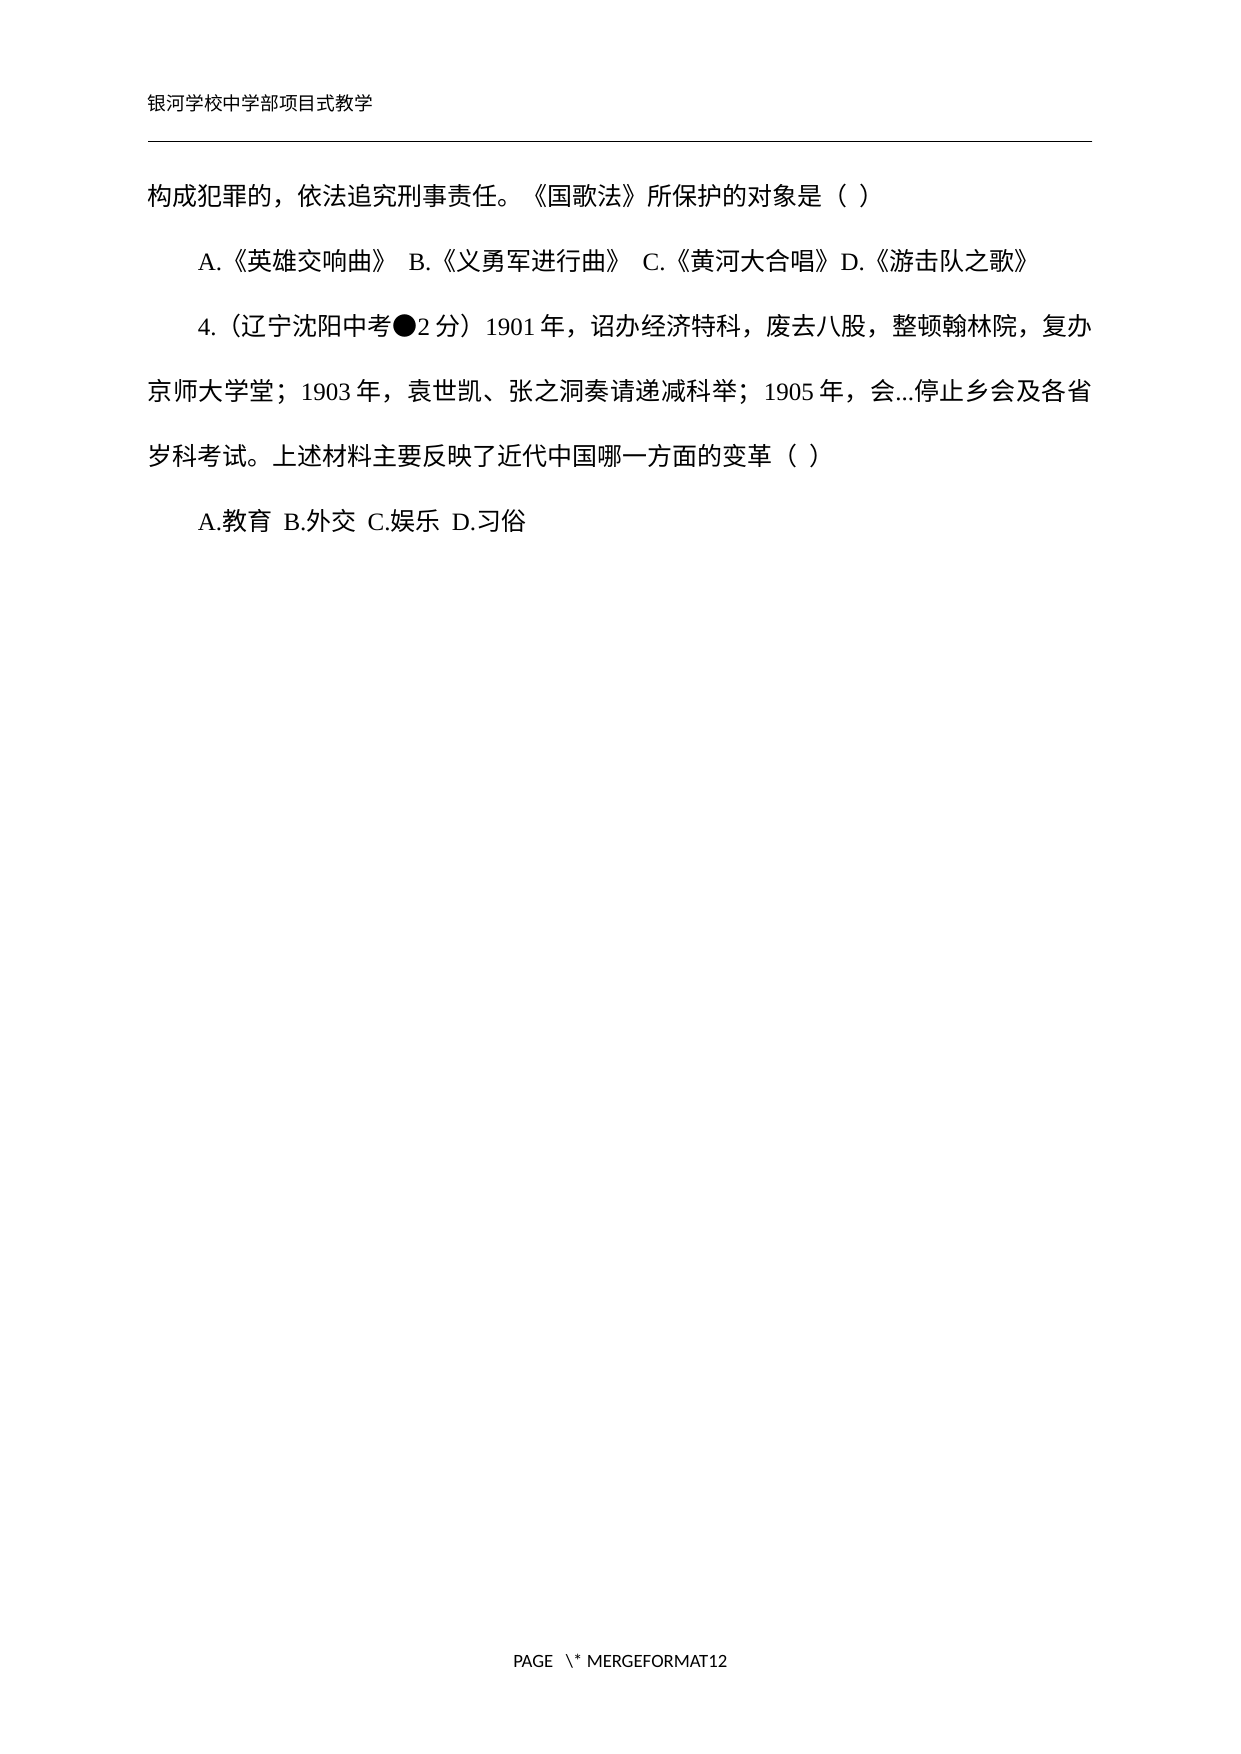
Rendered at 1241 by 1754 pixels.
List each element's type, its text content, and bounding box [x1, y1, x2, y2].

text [148, 162, 1092, 227]
text 4.（辽宁沈阳中考●2分）1901年，诏办经济特科，废去八股，整顿翰林院，复办京师大学堂；1903年，袁世凯、张之洞奏请递减科举；1905年，会...停止乡会及各省岁科考试。上述材料主要反映了近代中国哪一方面的变革（ ） [148, 292, 1092, 487]
text A.《英雄交响曲》 B.《义勇军进行曲》 C.《黄河大合唱》D.《游击队之歌》 [148, 227, 1092, 292]
text A.教育 B.外交 C.娱乐 D.习俗 [148, 487, 1092, 552]
